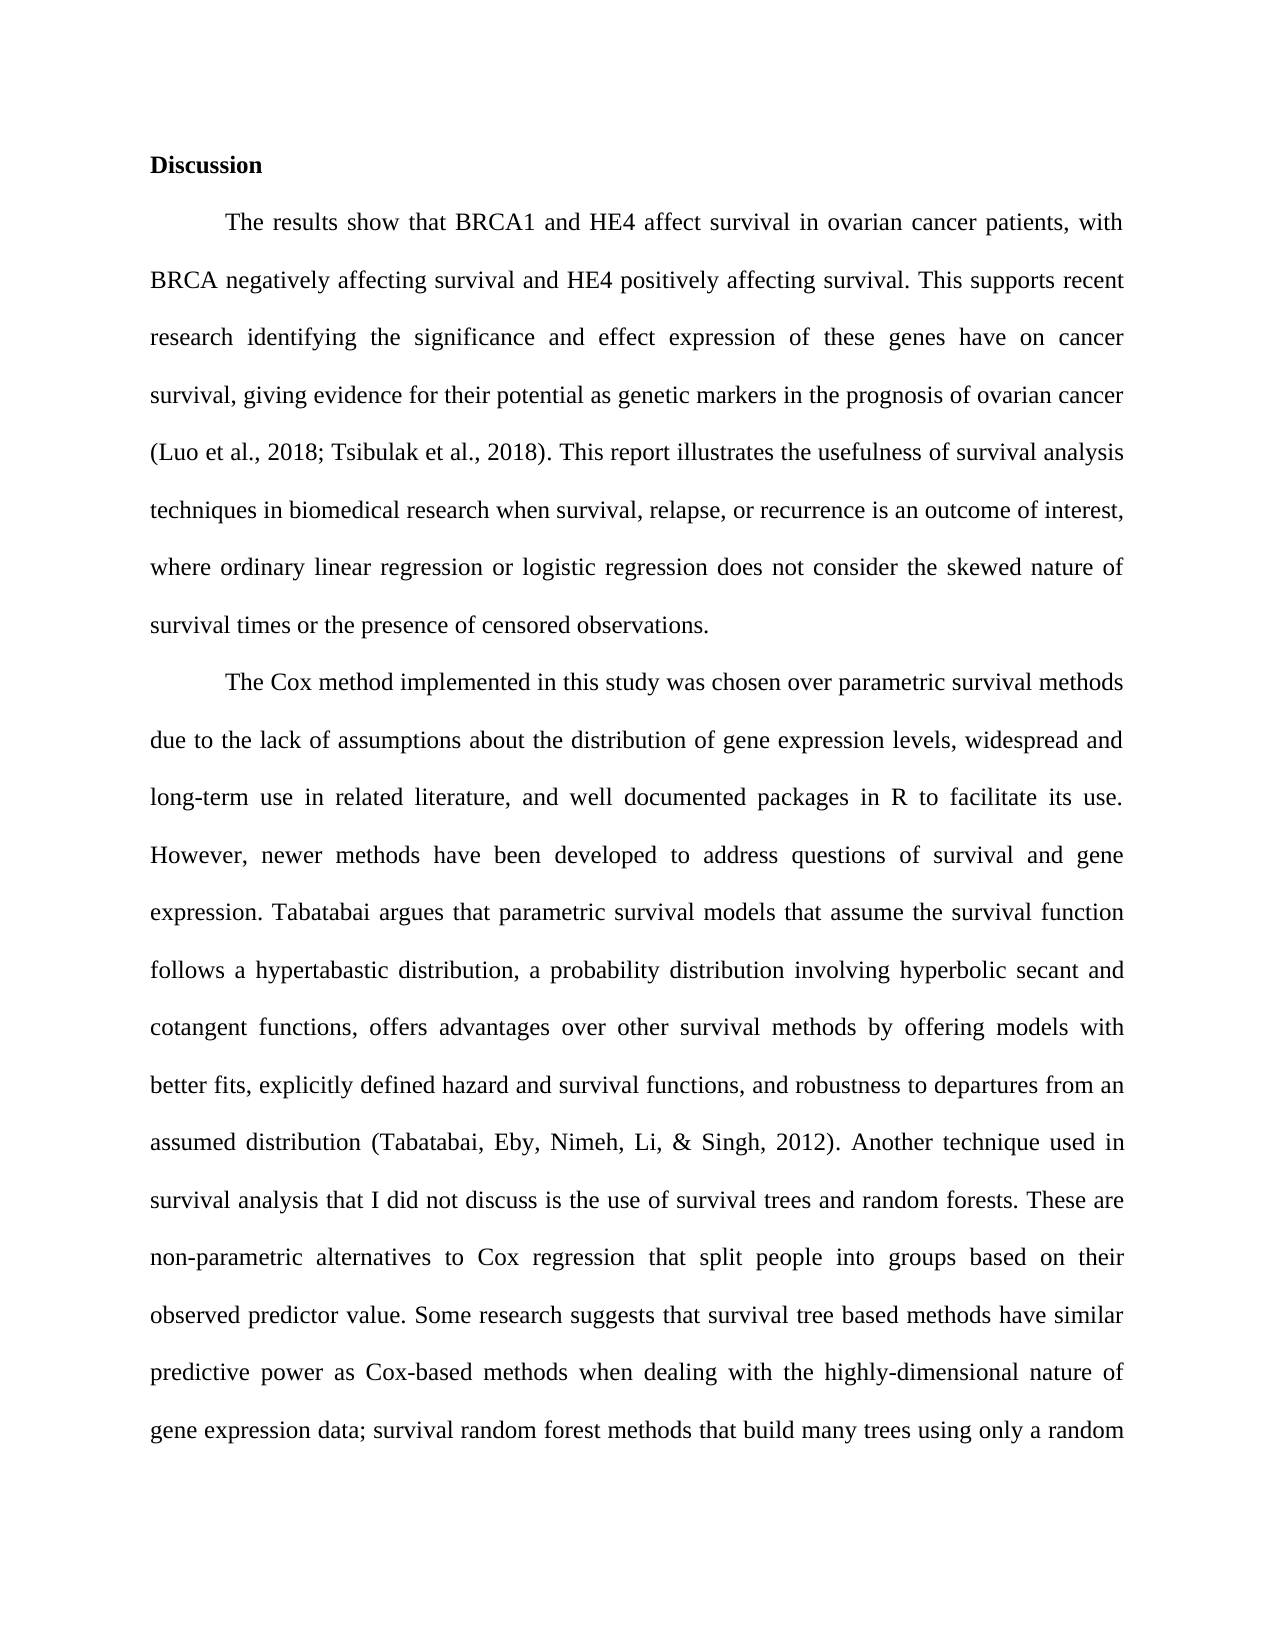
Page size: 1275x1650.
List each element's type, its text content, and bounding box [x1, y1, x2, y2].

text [150, 667, 1125, 1444]
text Discussion [150, 150, 1125, 179]
text The results show that BRCA1 and HE4 affect survival in ovarian cancer patients, with BRCA negatively affecting survival and HE4 positively affecting survival. This supports recent research identifying the significance and effect expression of these genes have on cancer survival, giving evidence for their potential as genetic markers in the prognosis of ovarian cancer (Luo et al., 2018; Tsibulak et al., 2018). This report illustrates the usefulness of survival analysis techniques in biomedical research when survival, relapse, or recurrence is an outcome of interest, where ordinary linear regression or logistic regression does not consider the skewed nature of survival times or the presence of censored observations. [150, 207, 1125, 639]
